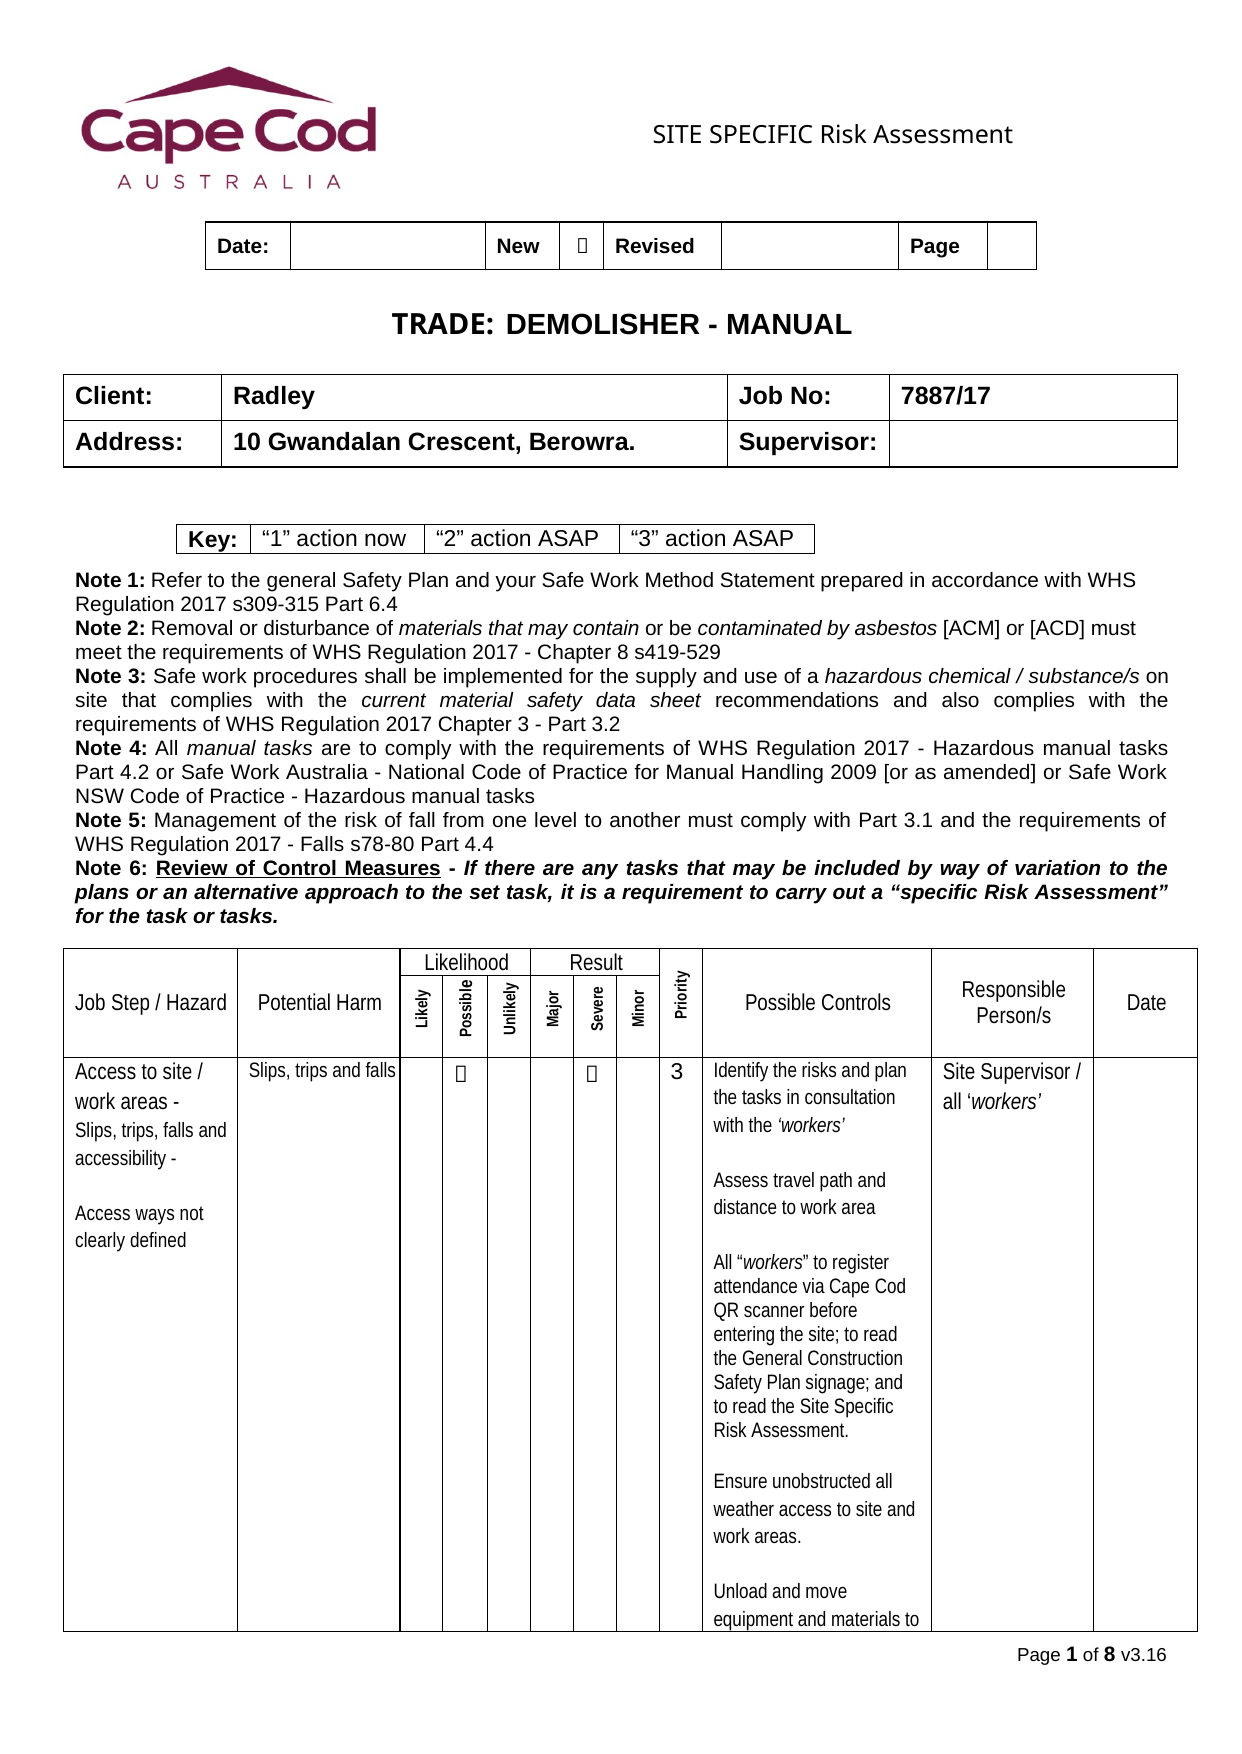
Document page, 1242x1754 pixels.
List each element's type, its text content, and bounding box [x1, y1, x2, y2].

table_cell Possible [443, 976, 487, 1057]
table_header Date [1094, 949, 1197, 1057]
table_cell [890, 421, 1177, 466]
table_cell Severe [574, 976, 616, 1057]
table_header Possible Controls [703, 949, 931, 1057]
table_cell Site Supervisor / all ‘workers’ [932, 1058, 1093, 1631]
table_cell Unlikely [488, 976, 530, 1057]
table_header [291, 223, 485, 269]
text Note 4: All manual tasks are to comply with the requirements of WHS Regulation 2017 - Hazardous manual tasks Part 4.2 or Safe Work Australia - National Code of Practice for Manual Handling 2009 [or as amended] or Safe Work NSW Code of Practice - Hazardous manual tasks [75, 736, 1169, 808]
table_header Revised [604, 223, 721, 269]
table_cell Major [531, 976, 573, 1057]
table_cell [531, 1058, 573, 1631]
table_header “3” action ASAP [620, 525, 814, 553]
table_header New [486, 223, 559, 269]
table_cell Minor [617, 976, 659, 1057]
table_header Page [899, 223, 987, 269]
table_header Priority [660, 949, 702, 1057]
table_cell Address: [64, 421, 221, 466]
table_cell 3 [660, 1058, 702, 1631]
table_header Responsible Person/s [932, 949, 1093, 1057]
table_header Job No: [728, 375, 889, 420]
table_header Date: [206, 223, 290, 269]
text Note 1: Refer to the general Safety Plan and your Safe Work Method Statement prepared in accordance with WHS Regulation 2017 s309-315 Part 6.4 [75, 568, 1169, 616]
table_cell [1094, 1058, 1197, 1631]
table_cell [617, 1058, 659, 1631]
table_header [722, 223, 898, 269]
table_cell [488, 1058, 530, 1631]
picture [75, 59, 382, 196]
table_header [988, 223, 1036, 269]
table_cell Supervisor: [728, 421, 889, 466]
table_header Job Step / Hazard [64, 949, 237, 1057]
table_header 7887/17 [890, 375, 1177, 420]
text Note 3: Safe work procedures shall be implemented for the supply and use of a hazardous chemical / substance/s on site that complies with the current material safety data sheet recommendations and also complies with the requirements of WHS Regulation 2017 Chapter 3 - Part 3.2 [75, 664, 1169, 736]
table_header Likelihood [401, 949, 530, 975]
table_header “2” action ASAP [425, 525, 619, 553]
text Note 6: Review of Control Measures - If there are any tasks that may be included by way of variation to the plans or an alternative approach to the set task, it is a requirement to carry out a “specific Risk Assessment” for the task or tasks. [75, 856, 1169, 927]
table_header  [560, 223, 603, 269]
text TRADE: DEMOLISHER - MANUAL [75, 303, 1169, 343]
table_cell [703, 1058, 931, 1631]
table_cell Slips, trips and falls [238, 1058, 399, 1631]
text Note 5: Management of the risk of fall from one level to another must comply with Part 3.1 and the requirements of WHS Regulation 2017 - Falls s78-80 Part 4.4 [75, 808, 1169, 856]
table_cell [401, 1058, 442, 1631]
table_cell 10 Gwandalan Crescent, Berowra. [222, 421, 727, 466]
text Note 2: Removal or disturbance of materials that may contain or be contaminated by asbestos [ACM] or [ACD] must meet the requirements of WHS Regulation 2017 - Chapter 8 s419-529 [75, 616, 1169, 664]
table_header Radley [222, 375, 727, 420]
table_header “1” action now [251, 525, 424, 553]
table_cell Likely [401, 976, 442, 1057]
table_cell  [574, 1058, 616, 1631]
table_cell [64, 1058, 237, 1631]
table_header Potential Harm [238, 949, 399, 1057]
table_cell  [443, 1058, 487, 1631]
table_header Result [531, 949, 659, 975]
table_header Client: [64, 375, 221, 420]
table_header Key: [177, 525, 250, 553]
